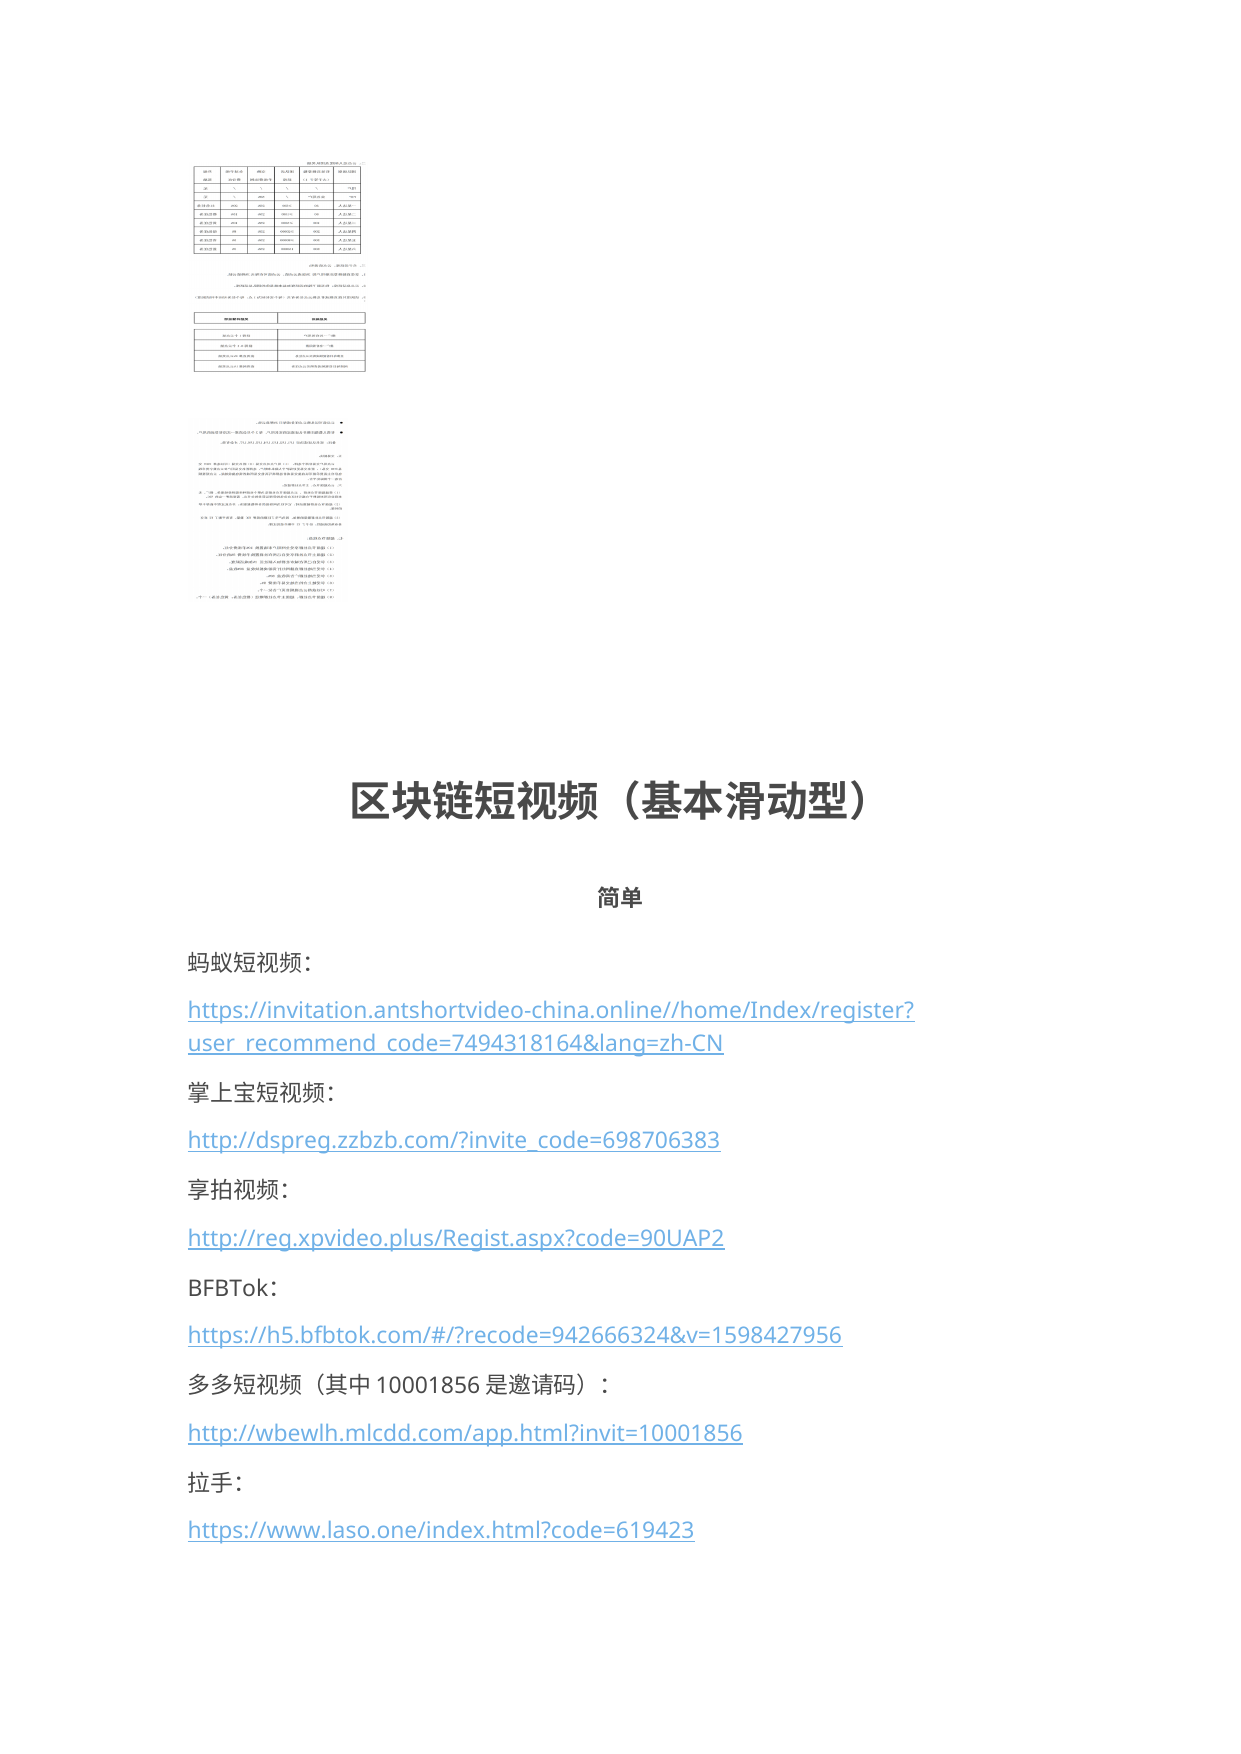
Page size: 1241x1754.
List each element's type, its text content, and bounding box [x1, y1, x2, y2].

text https://h5.bfbtok.com/#/?recode=942666324&v=1598427956 [187, 1319, 1053, 1351]
text 拉手： [187, 1449, 1053, 1514]
text 简单 [187, 864, 1053, 929]
text http://dspreg.zzbzb.com/?invite_code=698706383 [187, 1124, 1053, 1156]
text 多多短视频（其中10001856是邀请码）： [187, 1351, 1053, 1416]
text BFBTok： [187, 1254, 1053, 1319]
text https://invitation.antshortvideo-china.online//home/Index/register?user_recommend_code=7494318164&lang=zh-CN [187, 994, 1053, 1059]
picture [187, 418, 348, 602]
text 蚂蚁短视频： [187, 929, 1053, 994]
text https://www.laso.one/index.html?code=619423 [187, 1514, 1053, 1546]
text http://reg.xpvideo.plus/Regist.aspx?code=90UAP2 [187, 1221, 1053, 1254]
picture [187, 162, 368, 374]
text 掌上宝短视频： [187, 1059, 1053, 1124]
text 区块链短视频（基本滑动型） [187, 766, 1053, 831]
text 享拍视频： [187, 1156, 1053, 1221]
text http://wbewlh.mlcdd.com/app.html?invit=10001856 [187, 1416, 1053, 1449]
